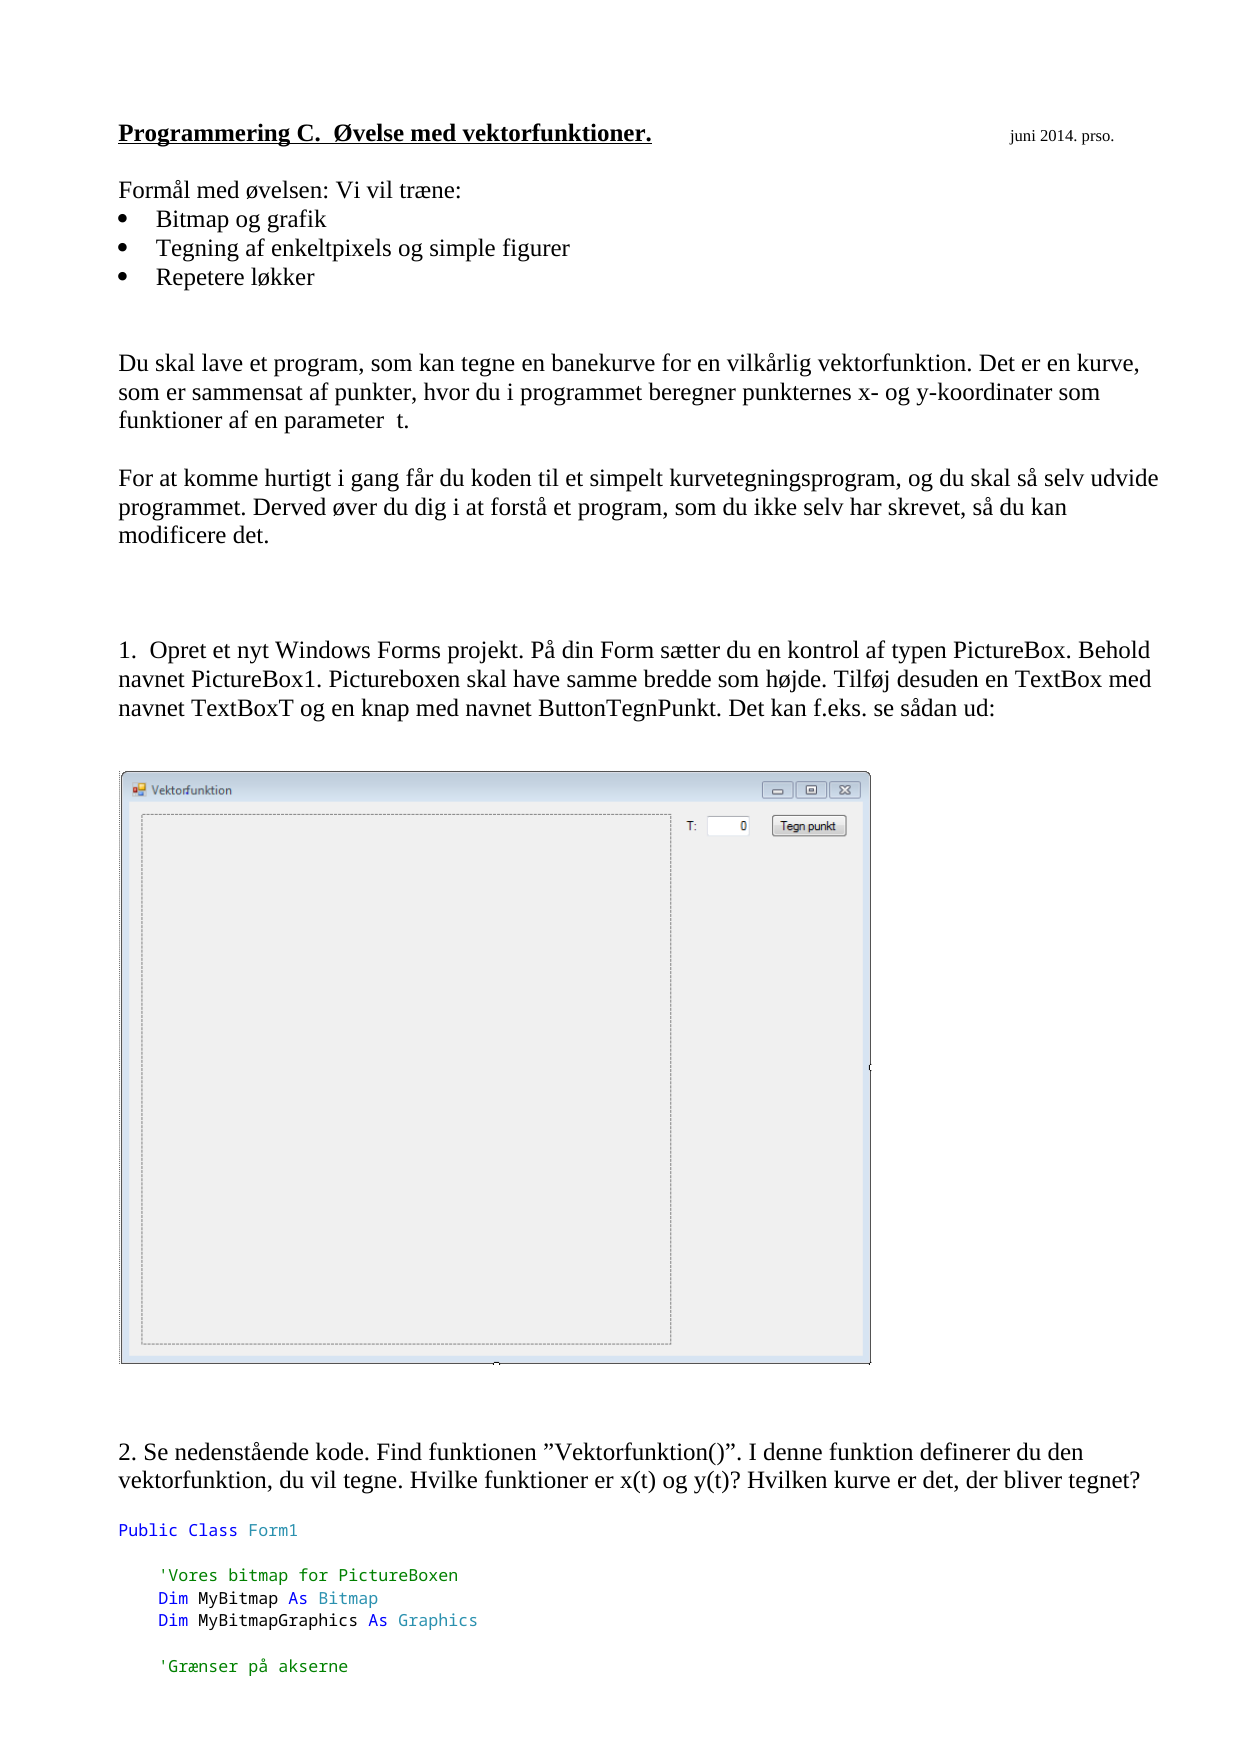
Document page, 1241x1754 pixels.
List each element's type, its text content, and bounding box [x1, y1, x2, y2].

text Formål med øvelsen: Vi vil træne: [118, 176, 1181, 204]
list Repetere løkker [118, 262, 1181, 291]
picture [118, 770, 872, 1365]
text 'Vores bitmap for PictureBoxen [118, 1563, 1181, 1586]
text Public Class Form1 [118, 1518, 1181, 1541]
list Tegning af enkeltpixels og simple figurer [118, 233, 1181, 262]
text 'Grænser på akserne [118, 1654, 1181, 1677]
text For at komme hurtigt i gang får du koden til et simpelt kurvetegningsprogram, og du skal så selv udvide programmet. Derved øver du dig i at forstå et program, som du ikke selv har skrevet, så du kan modificere det. [118, 463, 1181, 549]
text Dim MyBitmap As Bitmap [118, 1586, 1181, 1609]
list Bitmap og grafik [118, 204, 1181, 233]
text Programmering C. Øvelse med vektorfunktioner. juni 2014. prso. [118, 118, 1181, 147]
text Dim MyBitmapGraphics As Graphics [118, 1609, 1181, 1632]
text 1. Opret et nyt Windows Forms projekt. På din Form sætter du en kontrol af typen PictureBox. Behold navnet PictureBox1. Pictureboxen skal have samme bredde som højde. Tilføj desuden en TextBox med navnet TextBoxT og en knap med navnet ButtonTegnPunkt. Det kan f.eks. se sådan ud: [118, 636, 1181, 722]
text 2. Se nedenstående kode. Find funktionen ”Vektorfunktion()”. I denne funktion definerer du den vektorfunktion, du vil tegne. Hvilke funktioner er x(t) og y(t)? Hvilken kurve er det, der bliver tegnet? [118, 1437, 1181, 1494]
text Du skal lave et program, som kan tegne en banekurve for en vilkårlig vektorfunktion. Det er en kurve, som er sammensat af punkter, hvor du i programmet beregner punkternes x- og y-koordinater som funktioner af en parameter t. [118, 348, 1181, 434]
